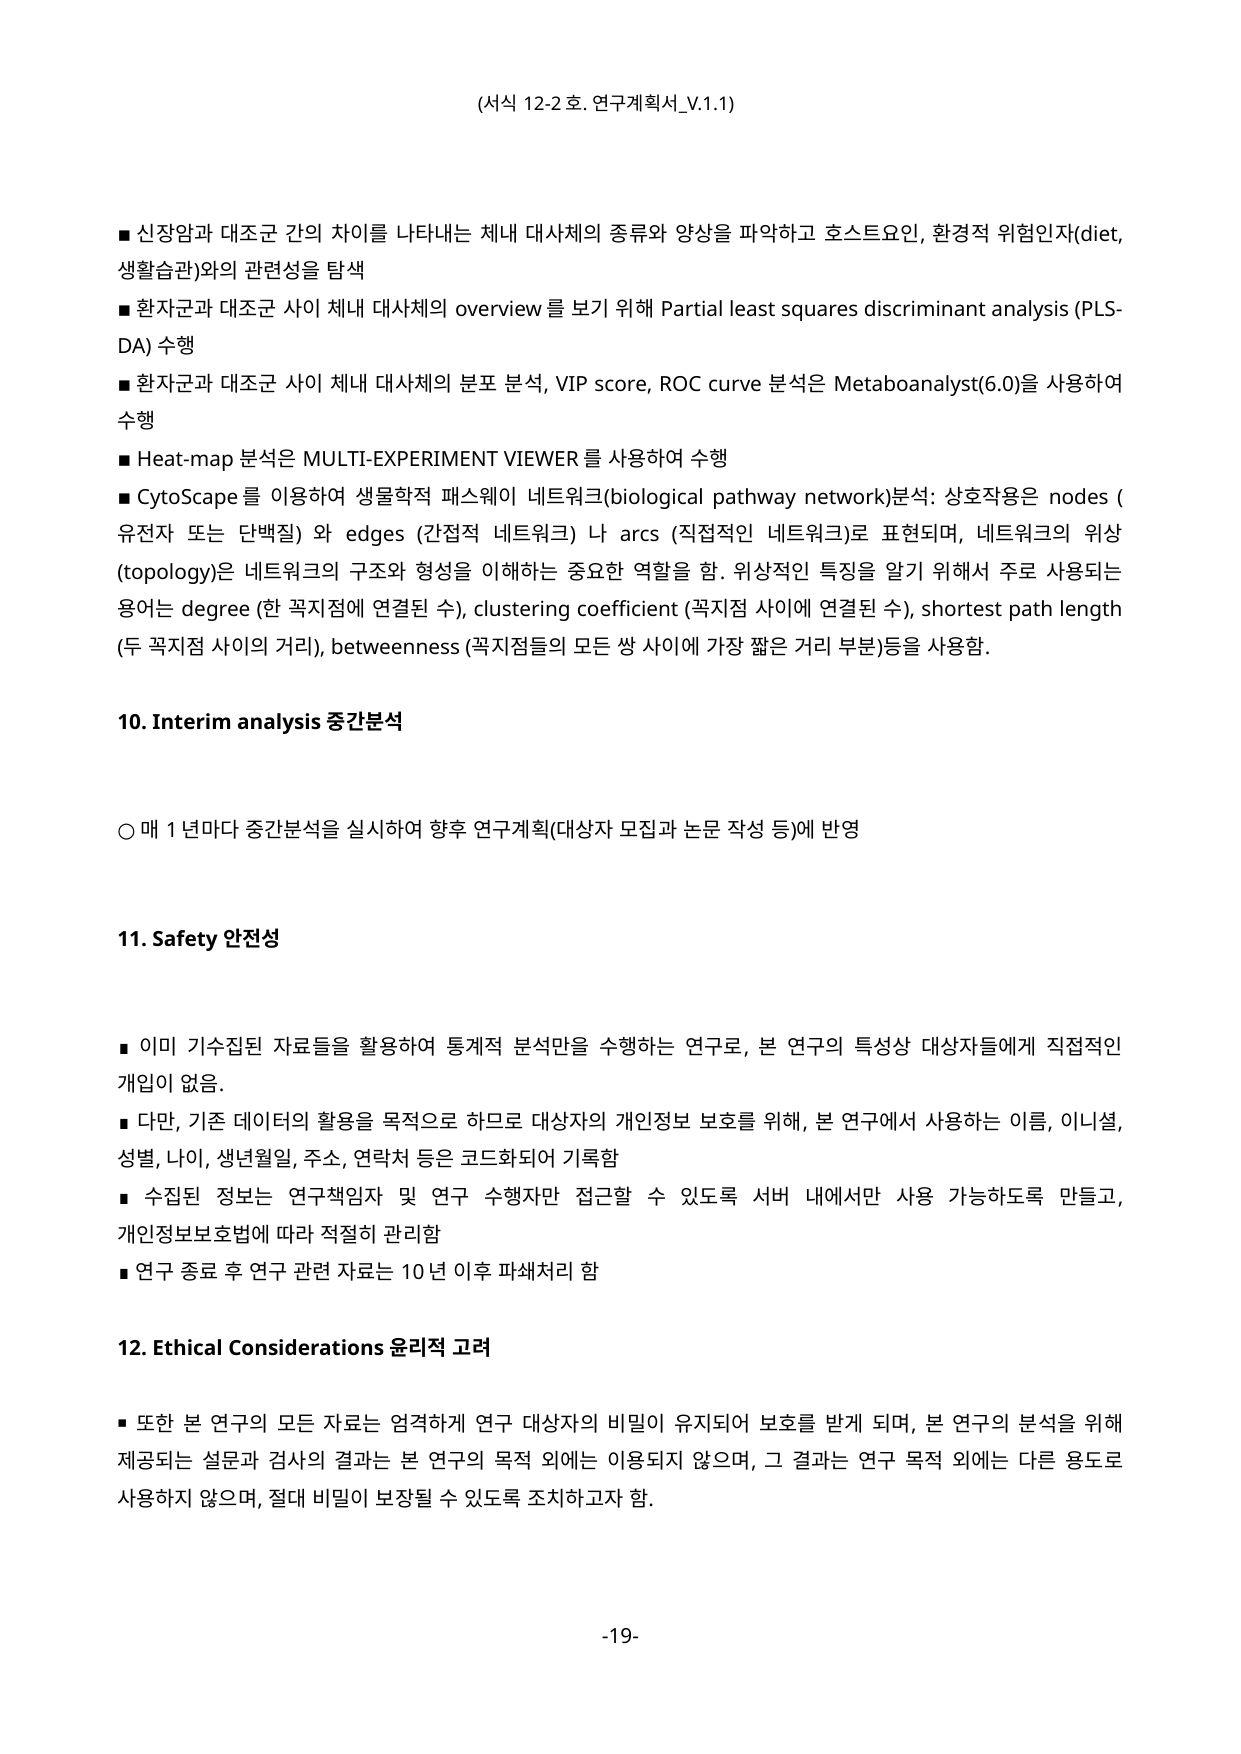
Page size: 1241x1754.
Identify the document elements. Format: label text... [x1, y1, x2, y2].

list Heat-map 분석은 MULTI-EXPERIMENT VIEWER를 사용하여 수행 [117, 438, 1123, 476]
text ￭ 또한 본 연구의 모든 자료는 엄격하게 연구 대상자의 비밀이 유지되어 보호를 받게 되며, 본 연구의 분석을 위해 제공되는 설문과 검사의 결과는 본 연구의 목적 외에는 이용되지 않으며, 그 결과는 연구 목적 외에는 다른 용도로 사용하지 않으며, 절대 비밀이 보장될 수 있도록 조치하고자 함. [117, 1403, 1123, 1516]
text 10. Interim analysis 중간분석 [117, 702, 1123, 739]
text ∎ 연구 종료 후 연구 관련 자료는 10년 이후 파쇄처리 함 [117, 1252, 1123, 1289]
list 환자군과 대조군 사이 체내 대사체의 overview를 보기 위해 Partial least squares discriminant analysis (PLS-DA) 수행 [117, 288, 1123, 363]
list 신장암과 대조군 간의 차이를 나타내는 체내 대사체의 종류와 양상을 파악하고 호스트요인, 환경적 위험인자(diet, 생활습관)와의 관련성을 탐색 [117, 213, 1123, 288]
text ∎ 다만, 기존 데이터의 활용을 목적으로 하므로 대상자의 개인정보 보호를 위해, 본 연구에서 사용하는 이름, 이니셜, 성별, 나이, 생년월일, 주소, 연락처 등은 코드화되어 기록함 [117, 1102, 1123, 1177]
list CytoScape를 이용하여 생물학적 패스웨이 네트워크(biological pathway network)분석: 상호작용은 nodes (유전자 또는 단백질) 와 edges (간접적 네트워크) 나 arcs (직접적인 네트워크)로 표현되며, 네트워크의 위상 (topology)은 네트워크의 구조와 형성을 이해하는 중요한 역할을 함. 위상적인 특징을 알기 위해서 주로 사용되는 용어는 degree (한 꼭지점에 연결된 수), clustering coefficient (꼭지점 사이에 연결된 수), shortest path length (두 꼭지점 사이의 거리), betweenness (꼭지점들의 모든 쌍 사이에 가장 짧은 거리 부분)등을 사용함. [117, 477, 1123, 664]
text ○ 매 1년마다 중간분석을 실시하여 향후 연구계획(대상자 모집과 논문 작성 등)에 반영 [117, 810, 1123, 847]
text ∎ 이미 기수집된 자료들을 활용하여 통계적 분석만을 수행하는 연구로, 본 연구의 특성상 대상자들에게 직접적인 개입이 없음. [117, 1027, 1123, 1102]
text 12. Ethical Considerations 윤리적 고려 [117, 1327, 1123, 1365]
text ∎ 수집된 정보는 연구책임자 및 연구 수행자만 접근할 수 있도록 서버 내에서만 사용 가능하도록 만들고, 개인정보보호법에 따라 적절히 관리함 [117, 1177, 1123, 1252]
text 11. Safety 안전성 [117, 918, 1123, 956]
list 환자군과 대조군 사이 체내 대사체의 분포 분석, VIP score, ROC curve 분석은 Metaboanalyst(6.0)을 사용하여 수행 [117, 363, 1123, 438]
